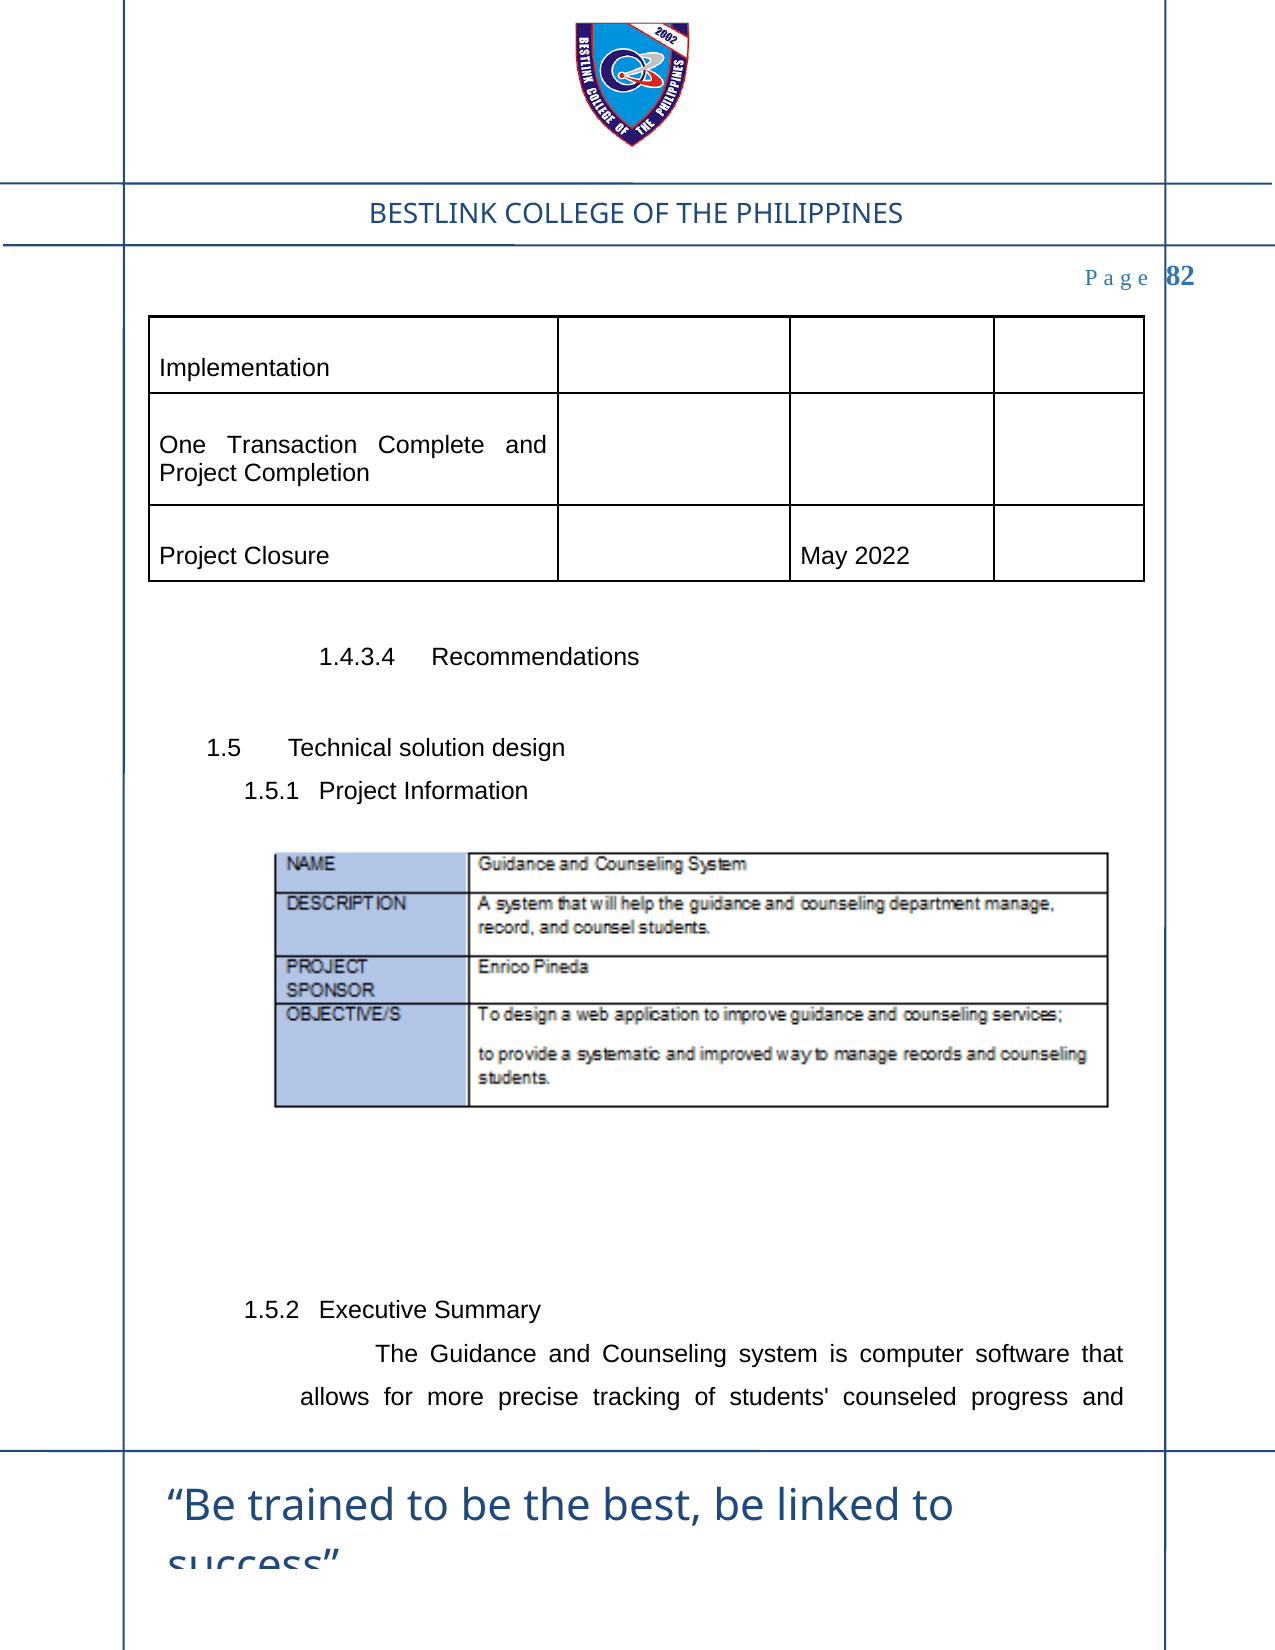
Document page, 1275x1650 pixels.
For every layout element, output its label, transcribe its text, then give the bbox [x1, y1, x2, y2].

table_cell [559, 318, 789, 392]
table_cell [995, 394, 1143, 503]
table_cell [791, 394, 993, 503]
table_cell May 2022 [791, 506, 993, 580]
table_cell One Transaction Complete and Project Completion [150, 394, 557, 503]
subtitle Project Information [244, 776, 1125, 805]
subtitle Executive Summary [244, 1296, 1125, 1324]
table_cell [559, 506, 789, 580]
table_cell [559, 394, 789, 503]
subtitle Recommendations [319, 642, 1125, 671]
table_cell [995, 506, 1143, 580]
picture [259, 839, 1119, 1118]
picture [562, 18, 702, 149]
table_cell [791, 318, 993, 392]
table_cell Implementation [150, 318, 557, 392]
subtitle Technical solution design [206, 733, 1125, 762]
table_cell [995, 318, 1143, 392]
table_cell Project Closure [150, 506, 557, 580]
